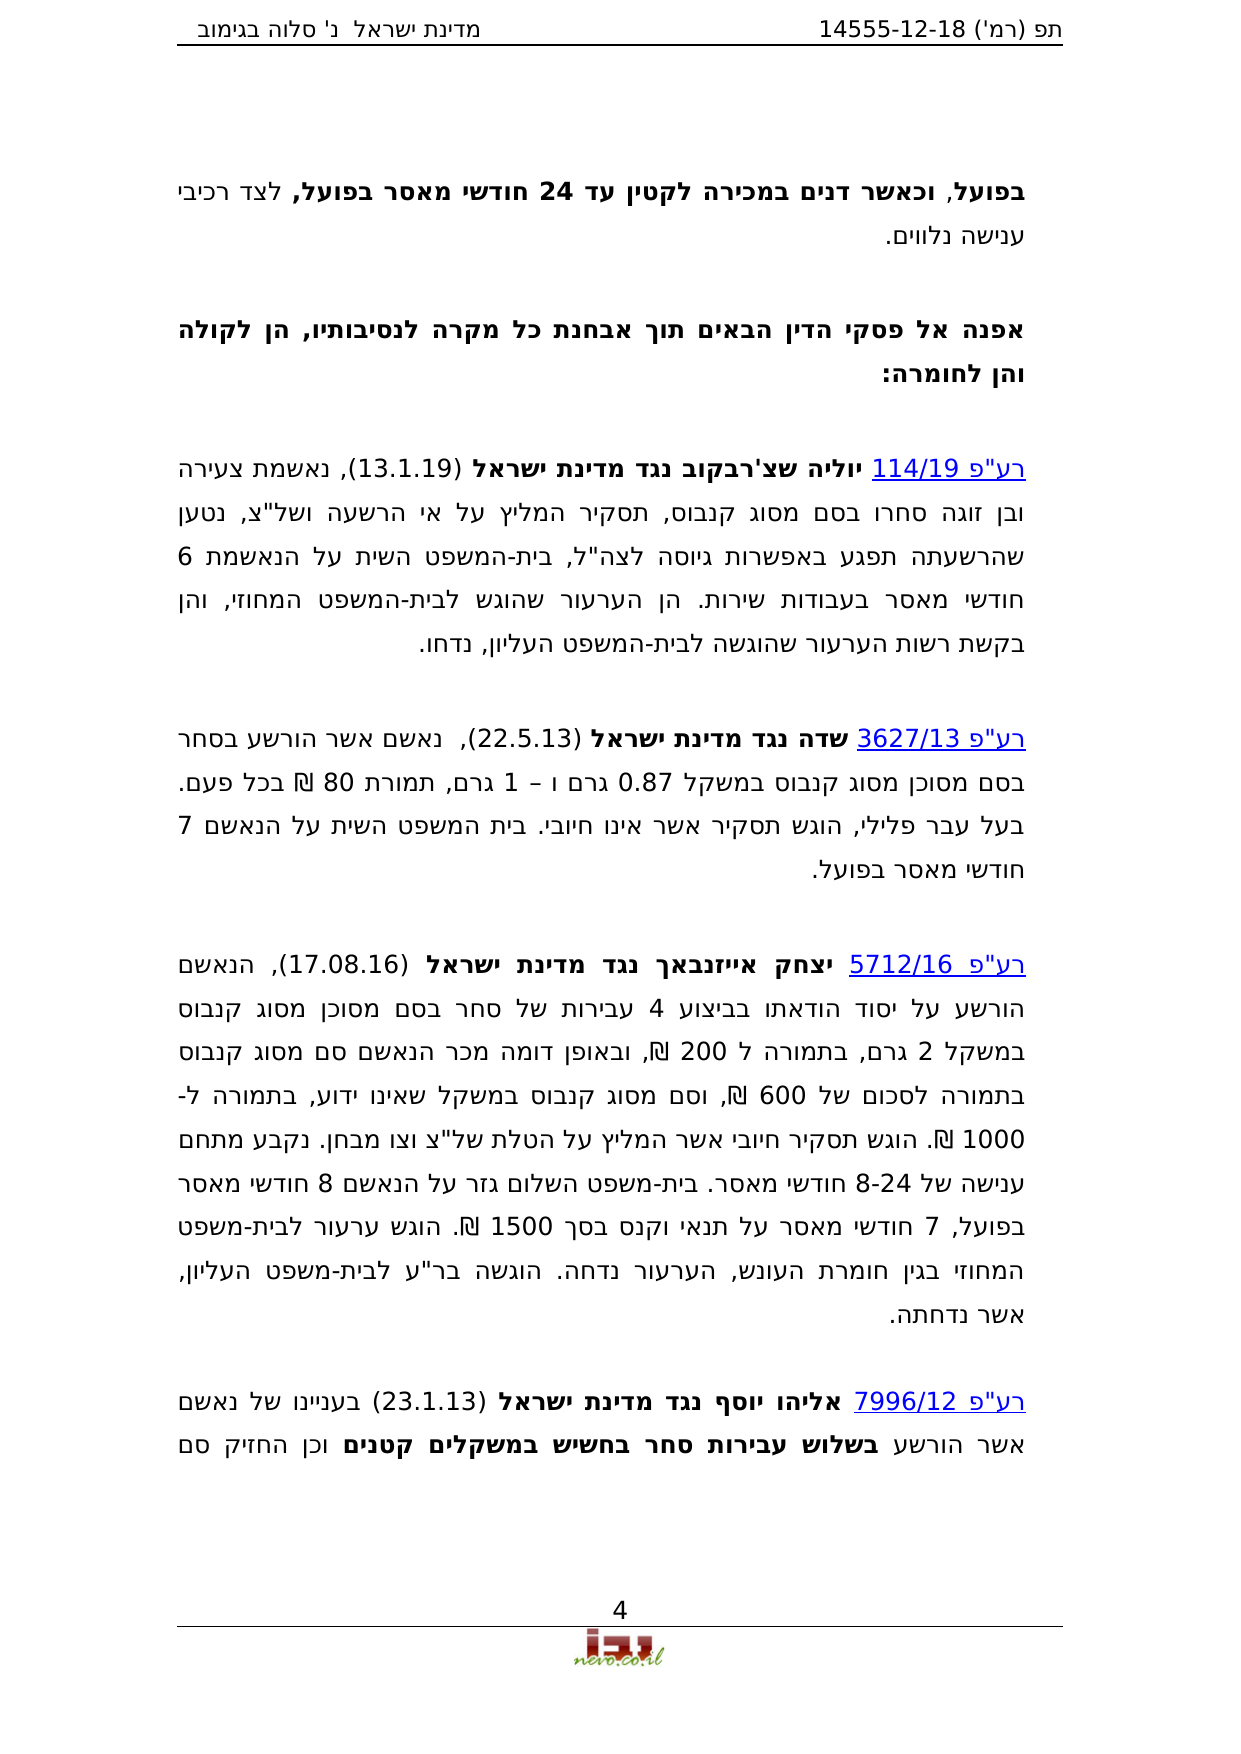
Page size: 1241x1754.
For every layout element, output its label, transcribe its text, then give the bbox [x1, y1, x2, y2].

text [177, 1387, 1026, 1460]
text רע"פ 114/19 יוליה שצ'רבקוב נגד מדינת ישראל (13.1.19), נאשמת צעירה ובן זוגה סחרו בסם מסוג קנבוס, תסקיר המליץ על אי הרשעה ושל"צ, נטען שהרשעתה תפגע באפשרות גיוסה לצה"ל, בית-המשפט השית על הנאשמת 6 חודשי מאסר בעבודות שירות. הן הערעור שהוגש לבית-המשפט המחוזי, והן בקשת רשות הערעור שהוגשה לבית-המשפט העליון, נדחו. [177, 454, 1026, 658]
text אפנה אל פסקי הדין הבאים תוך אבחנת כל מקרה לנסיבותיו, הן לקולה והן לחומרה: [177, 316, 1026, 389]
text רע"פ 5712/16 יצחק אייזנבאך נגד מדינת ישראל (17.08.16), הנאשם הורשע על יסוד הודאתו בביצוע 4 עבירות של סחר בסם מסוכן מסוג קנבוס במשקל 2 גרם, בתמורה ל 200 ₪, ובאופן דומה מכר הנאשם סם מסוג קנבוס בתמורה לסכום של 600 ₪, וסם מסוג קנבוס במשקל שאינו ידוע, בתמורה ל-1000 ₪. הוגש תסקיר חיובי אשר המליץ על הטלת של"צ וצו מבחן. נקבע מתחם ענישה של 8-24 חודשי מאסר. בית-משפט השלום גזר על הנאשם 8 חודשי מאסר בפועל, 7 חודשי מאסר על תנאי וקנס בסך 1500 ₪. הוגש ערעור לבית-משפט המחוזי בגין חומרת העונש, הערעור נדחה. הוגשה בר"ע לבית-משפט העליון, אשר נדחתה. [177, 950, 1026, 1329]
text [177, 177, 1026, 250]
text רע"פ 3627/13 שדה נגד מדינת ישראל (22.5.13), נאשם אשר הורשע בסחר בסם מסוכן מסוג קנבוס במשקל 0.87 גרם ו – 1 גרם, תמורת 80 ₪ בכל פעם. בעל עבר פלילי, הוגש תסקיר אשר אינו חיובי. בית המשפט השית על הנאשם 7 חודשי מאסר בפועל. [177, 724, 1026, 884]
picture [574, 1628, 666, 1667]
